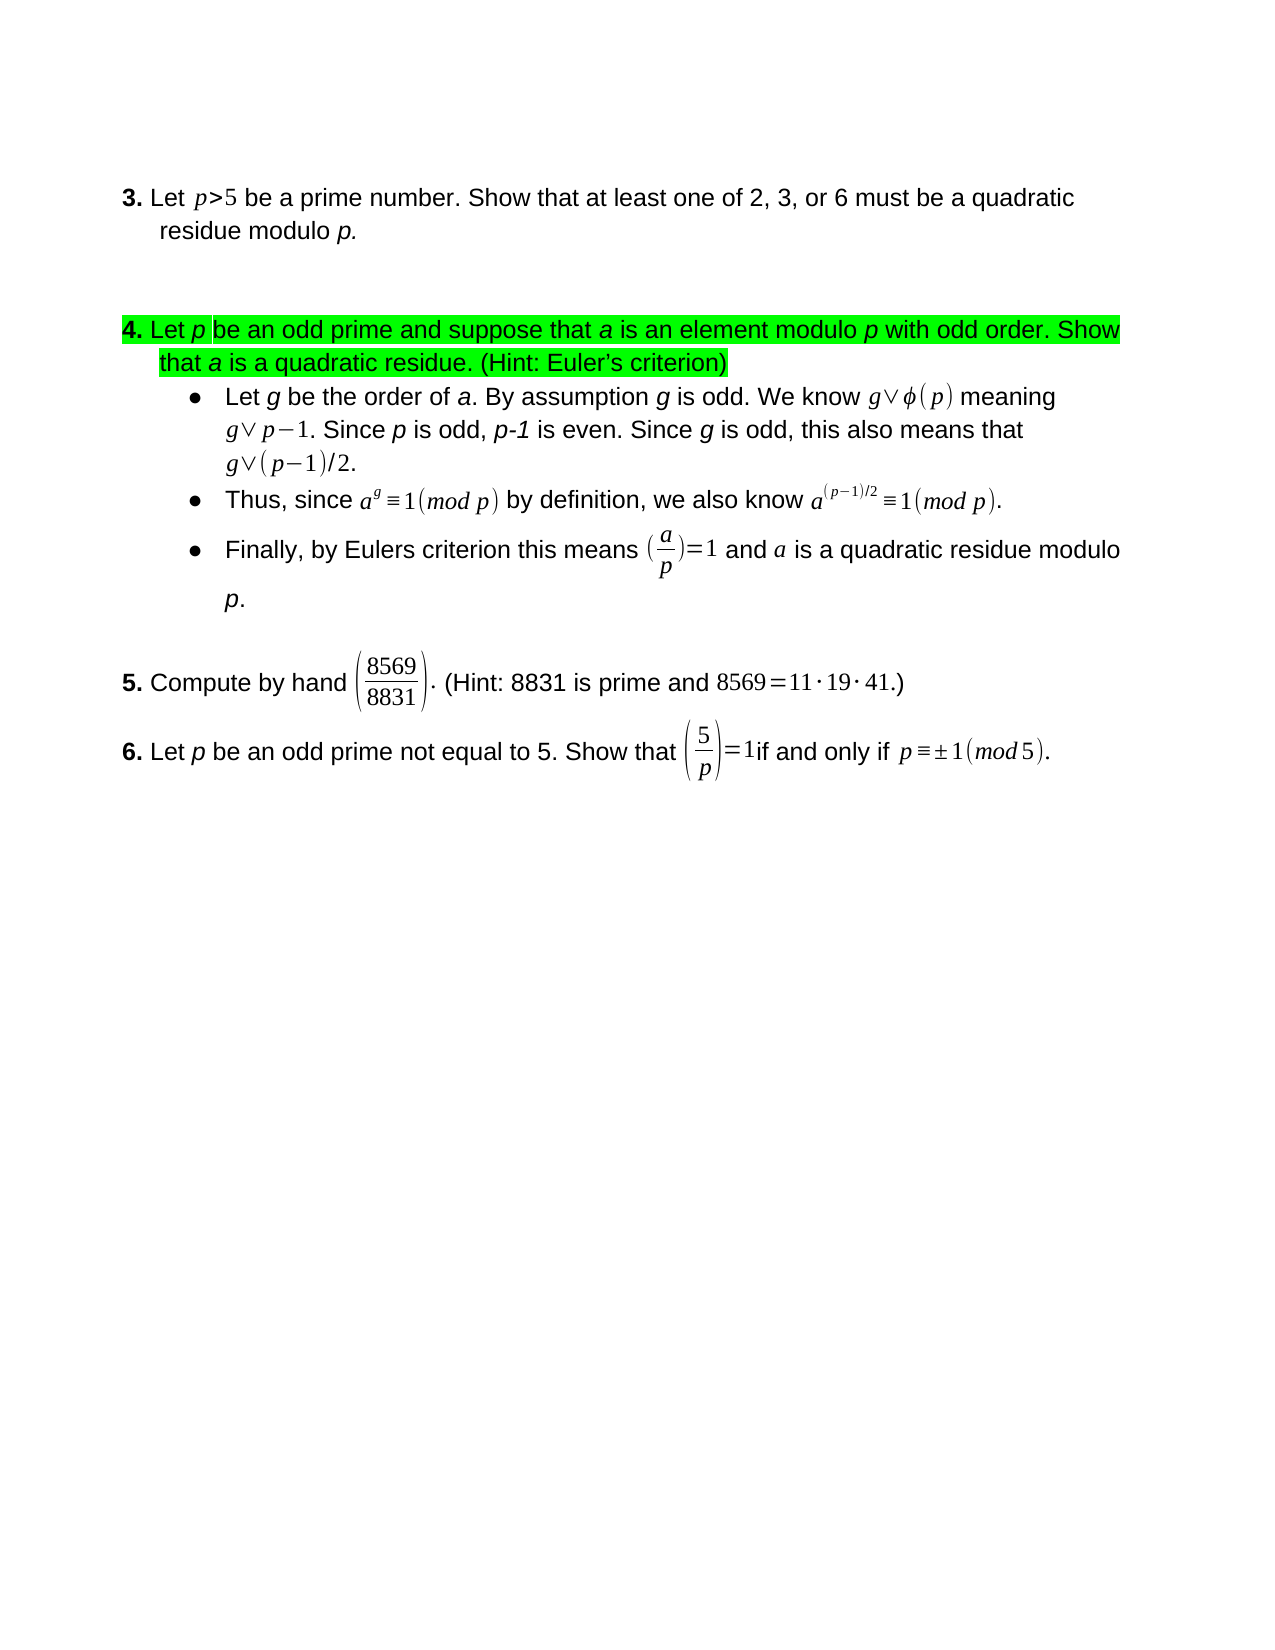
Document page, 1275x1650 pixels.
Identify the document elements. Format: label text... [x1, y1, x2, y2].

list Let be a prime number. Show that at least one of 2, 3, or 6 must be a quadratic residue modulo p. [122, 183, 1125, 245]
list Compute by hand (Hint: 8831 is prime and ) [122, 649, 1125, 714]
list Let p be an odd prime not equal to 5. Show that if and only if [122, 719, 1125, 784]
list Finally, by Eulers criterion this means and is a quadratic residue modulo p. [187, 520, 1125, 612]
list Let g be the order of a. By assumption g is odd. We know meaning . Since p is odd, p-1 is even. Since g is odd, this also means that . [187, 381, 1125, 478]
list Thus, since by definition, we also know . [187, 483, 1125, 516]
list Let p be an odd prime and suppose that a is an element modulo p with odd order. Show that a is a quadratic residue. (Hint: Euler’s criterion) [122, 315, 1125, 377]
